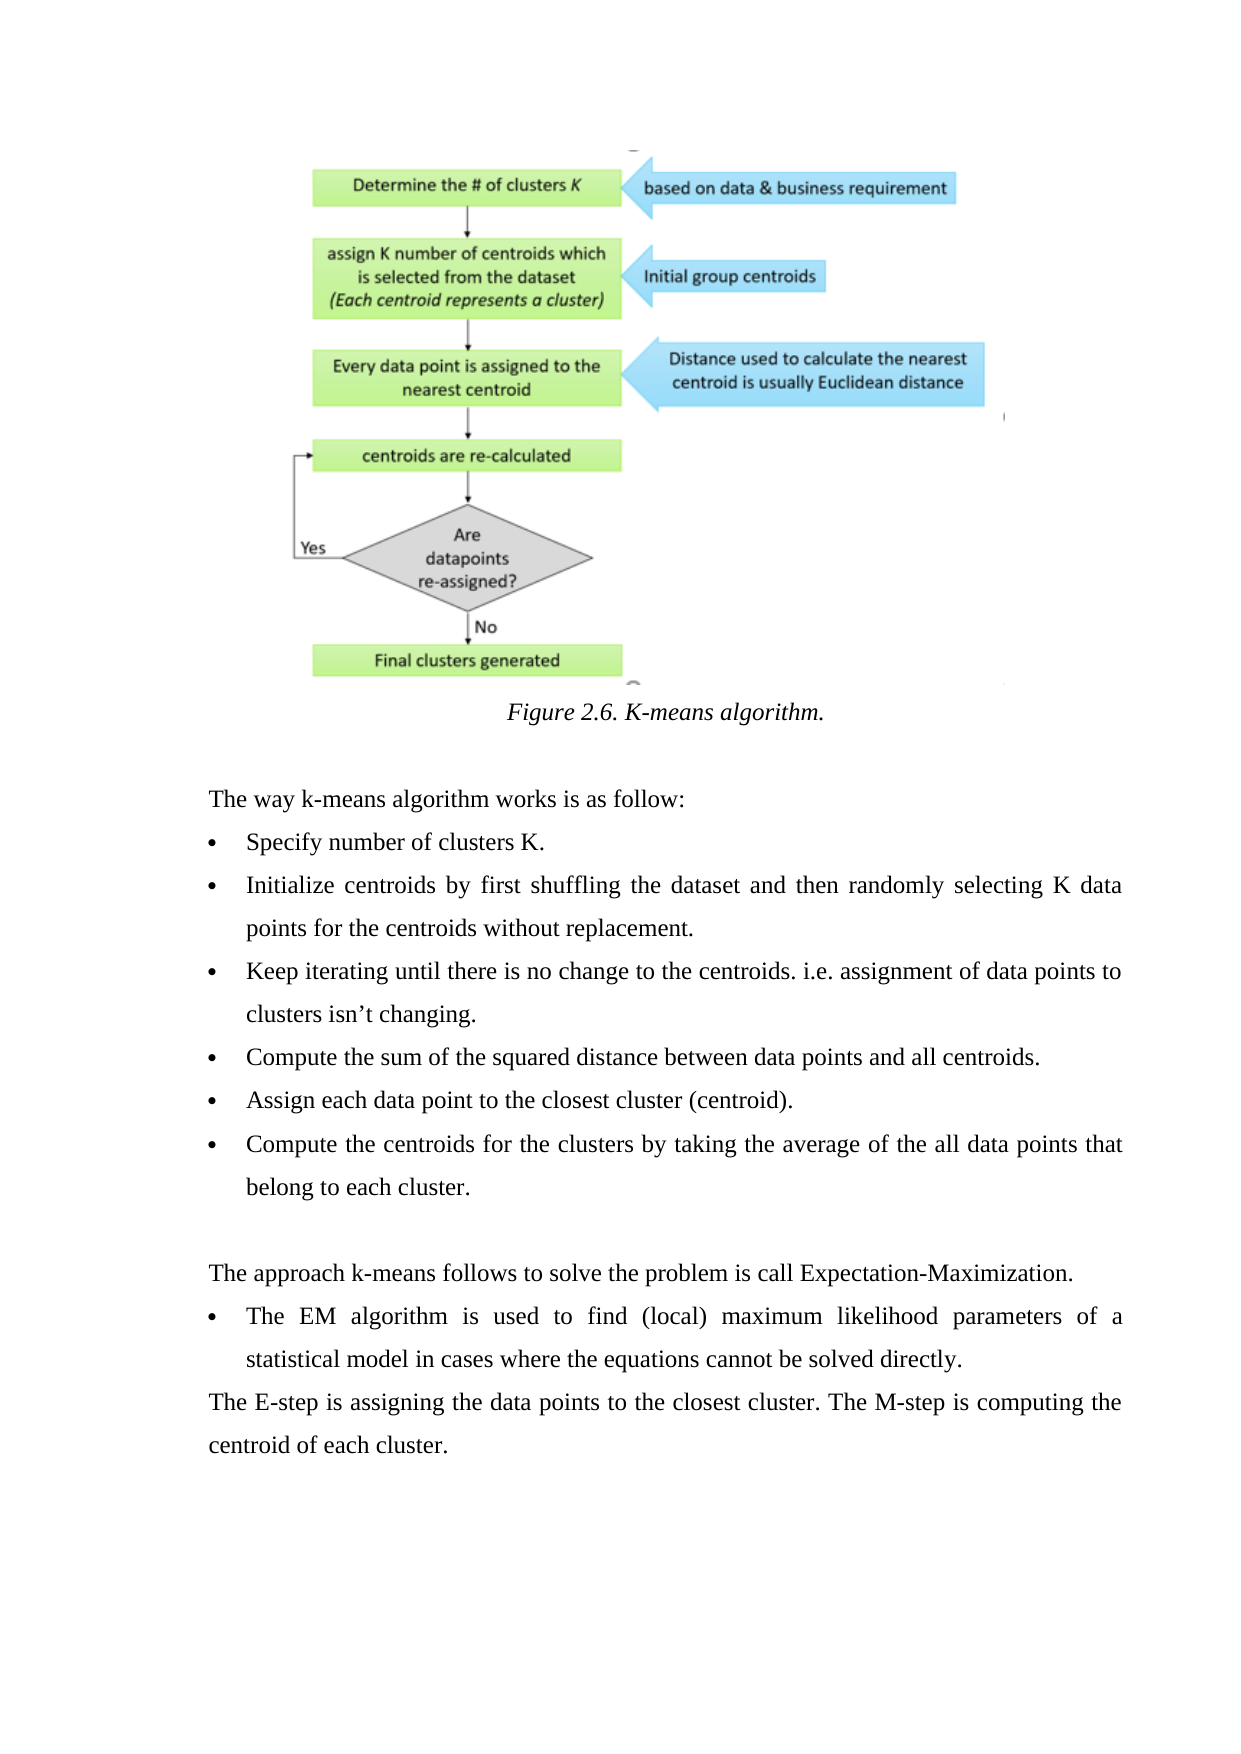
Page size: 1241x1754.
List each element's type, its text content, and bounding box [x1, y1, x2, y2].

list Assign each data point to the closest cluster (centroid). [208, 1086, 1123, 1114]
list Keep iterating until there is no change to the centroids. i.e. assignment of data points to clusters isn’t changing. [208, 956, 1123, 1028]
text The way k-means algorithm works is as follow: [208, 784, 1123, 812]
text The approach k-means follows to solve the problem is call Expectation-Maximization. [208, 1258, 1123, 1287]
list Specify number of clusters K. [208, 827, 1123, 856]
list The EM algorithm is used to find (local) maximum likelihood parameters of a statistical model in cases where the equations cannot be solved directly. [208, 1301, 1123, 1373]
text Figure 2.6. K-means algorithm. [150, 697, 1182, 726]
picture [268, 150, 1005, 685]
list Initialize centroids by first shuffling the dataset and then randomly selecting K data points for the centroids without replacement. [208, 870, 1123, 942]
list Compute the centroids for the clusters by taking the average of the all data points that belong to each cluster. [208, 1129, 1123, 1201]
text The E-step is assigning the data points to the closest cluster. The M-step is computing the centroid of each cluster. [208, 1387, 1123, 1459]
list Compute the sum of the squared distance between data points and all centroids. [208, 1042, 1123, 1071]
